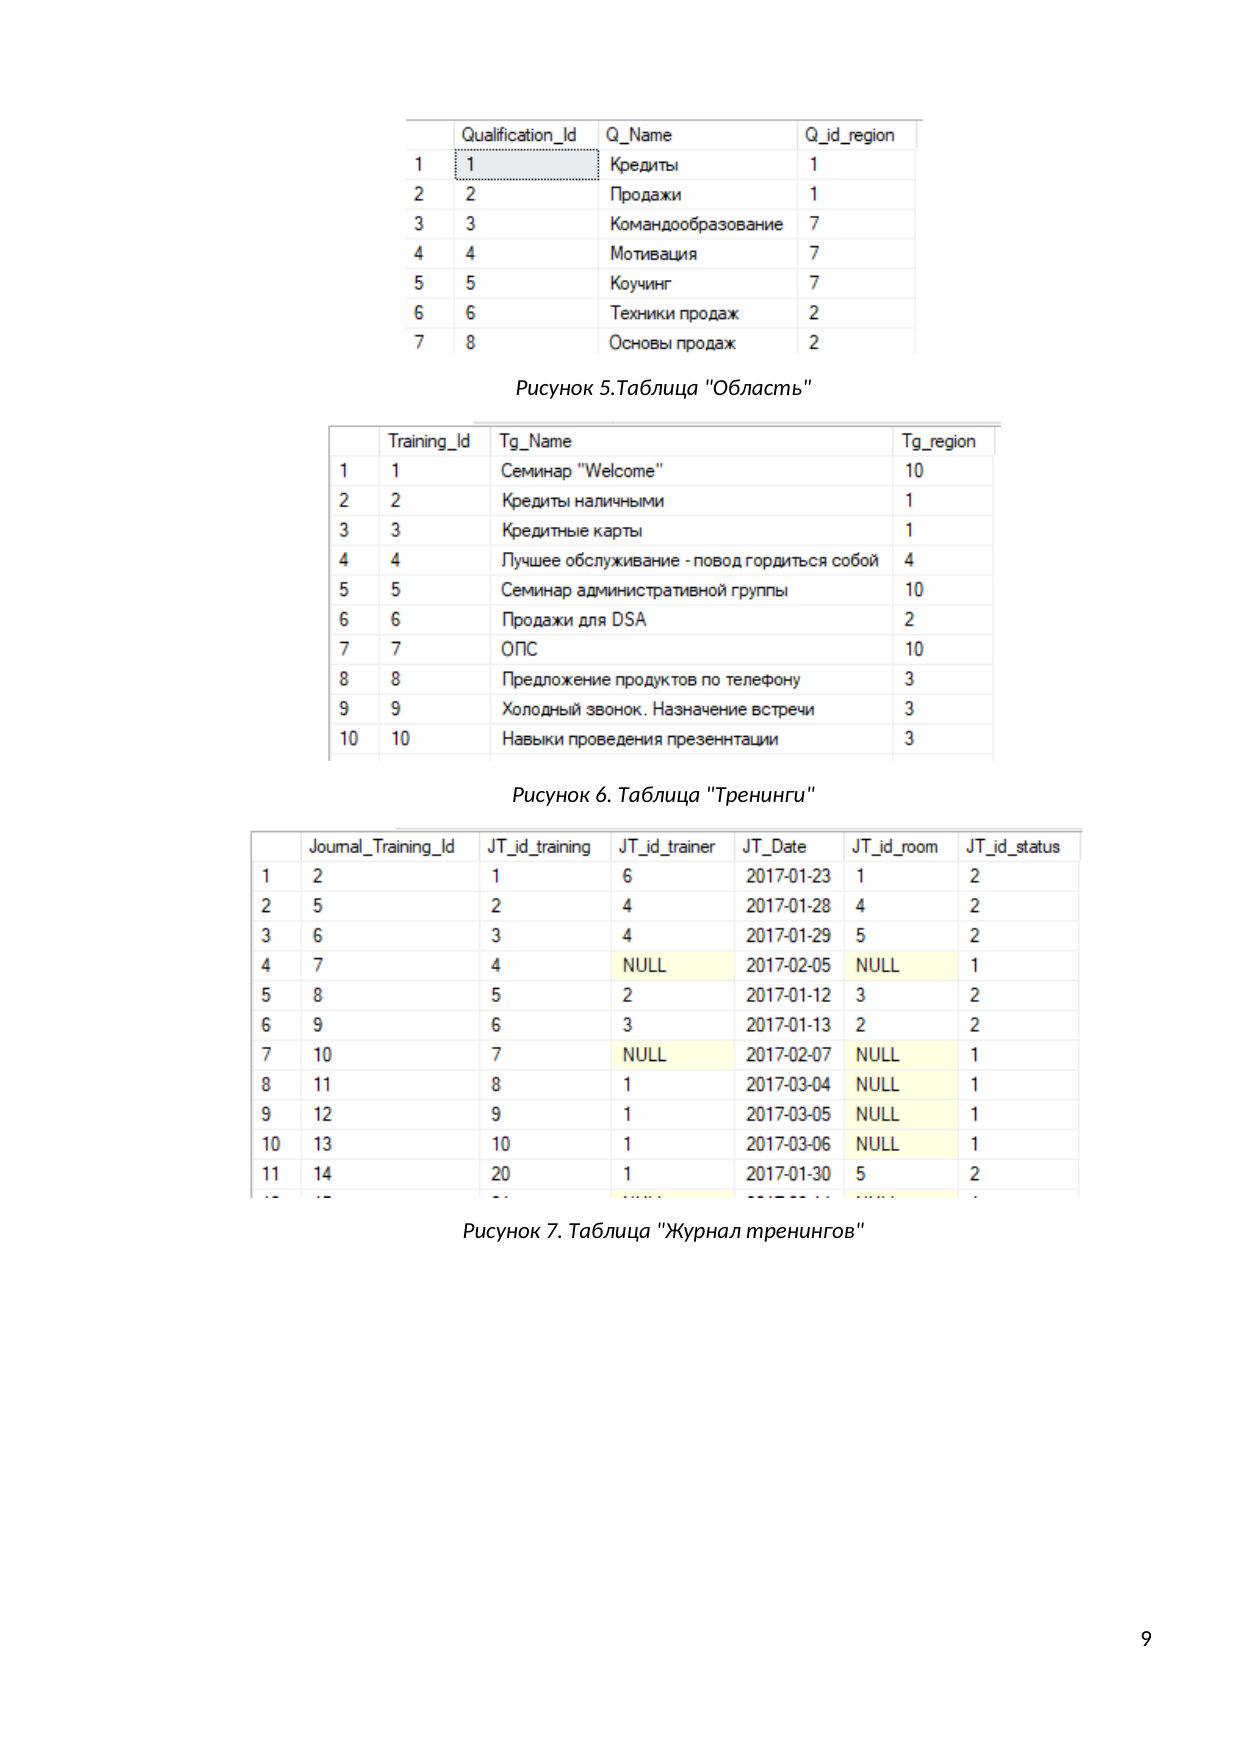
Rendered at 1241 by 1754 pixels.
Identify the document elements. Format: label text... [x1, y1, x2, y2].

text Рисунок 5.Таблица "Область" [177, 373, 1152, 401]
picture [405, 118, 923, 354]
picture [246, 828, 1083, 1198]
text Рисунок 6. Таблица "Тренинги" [177, 780, 1152, 808]
picture [327, 421, 1002, 761]
text Рисунок 7. Таблица "Журнал тренингов" [177, 1216, 1152, 1244]
